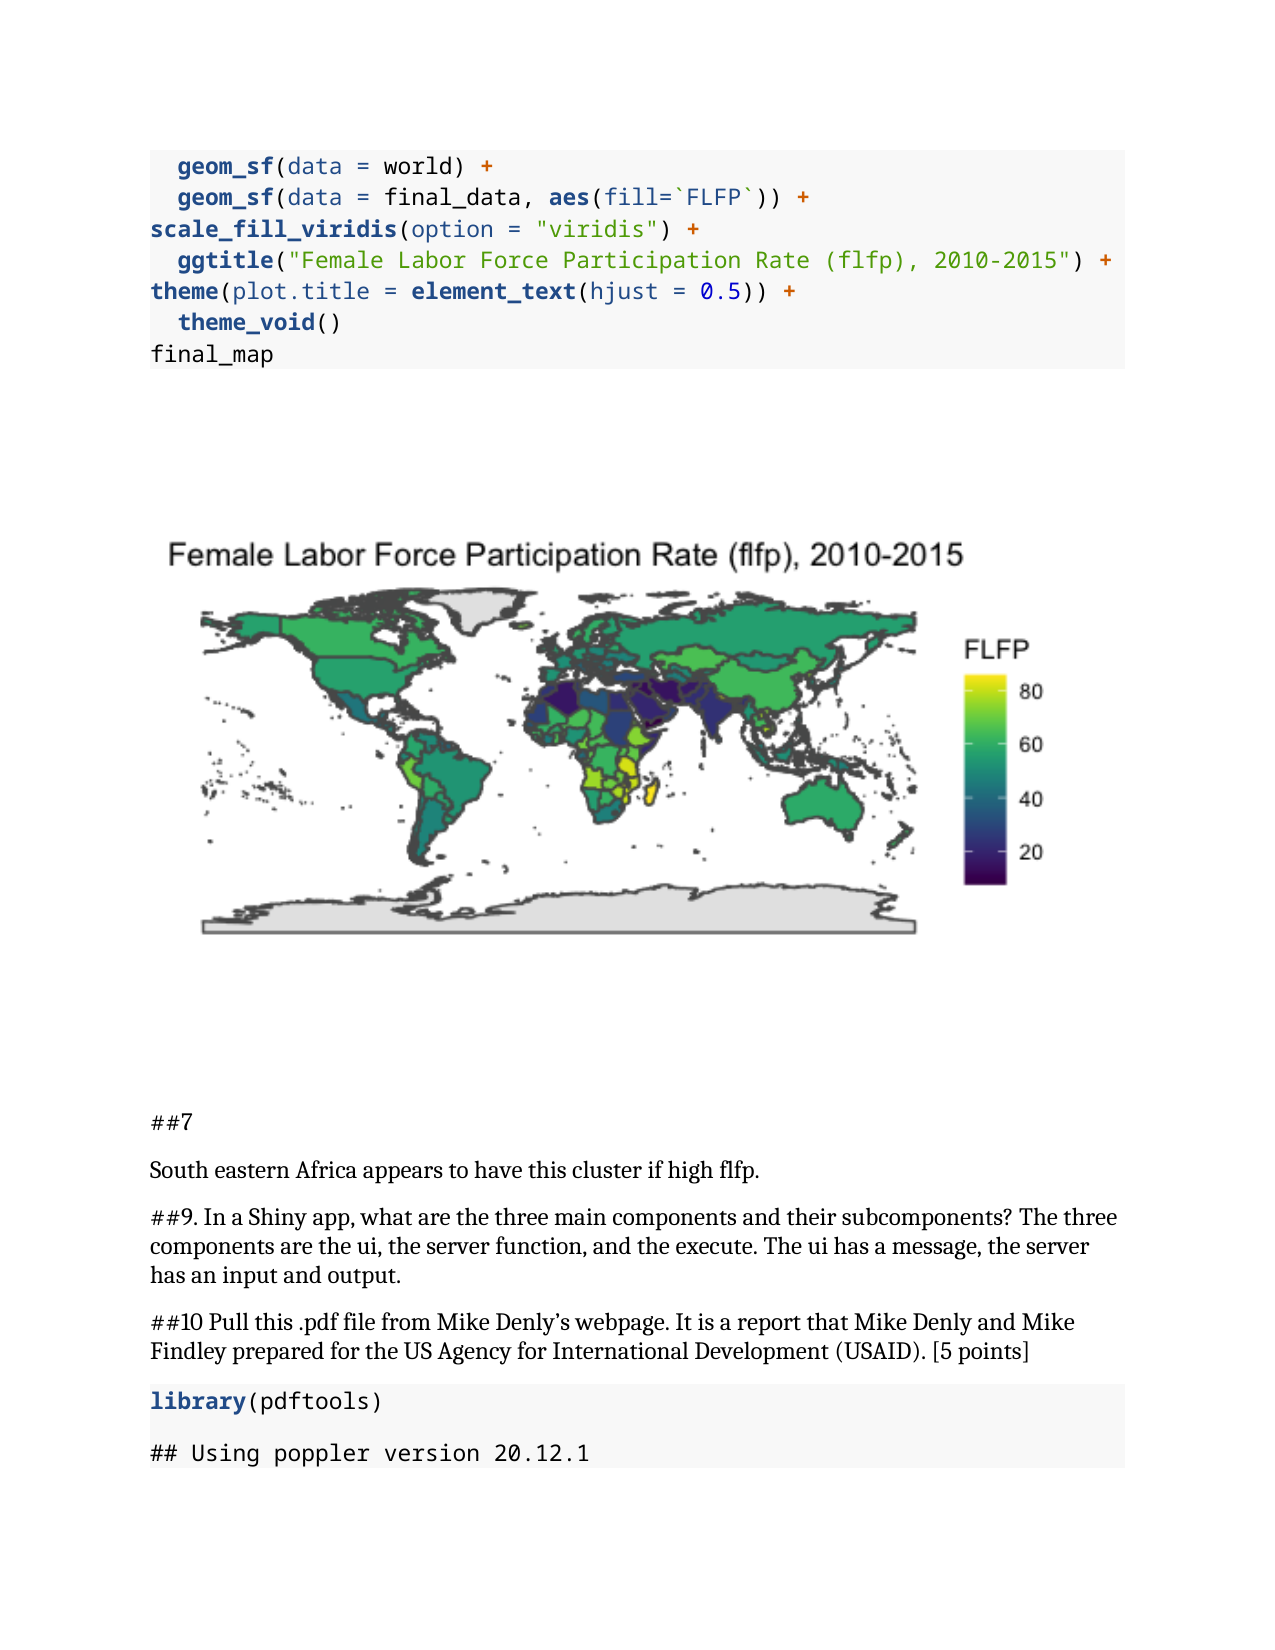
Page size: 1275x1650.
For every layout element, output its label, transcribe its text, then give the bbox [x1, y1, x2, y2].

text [150, 150, 1125, 369]
text ##7 [150, 1108, 1125, 1137]
picture [168, 389, 1044, 1090]
text South eastern Africa appears to have this cluster if high flfp. [150, 1156, 1125, 1184]
text ##10 Pull this .pdf file from Mike Denly’s webpage. It is a report that Mike Denly and Mike Findley prepared for the US Agency for International Development (USAID). [5 points] [150, 1308, 1125, 1366]
text library(pdftools) [150, 1384, 1125, 1416]
text ## Using poppler version 20.12.1 [150, 1437, 1125, 1468]
text ##9. In a Shiny app, what are the three main components and their subcomponents? The three components are the ui, the server function, and the execute. The ui has a message, the server has an input and output. [150, 1203, 1125, 1289]
